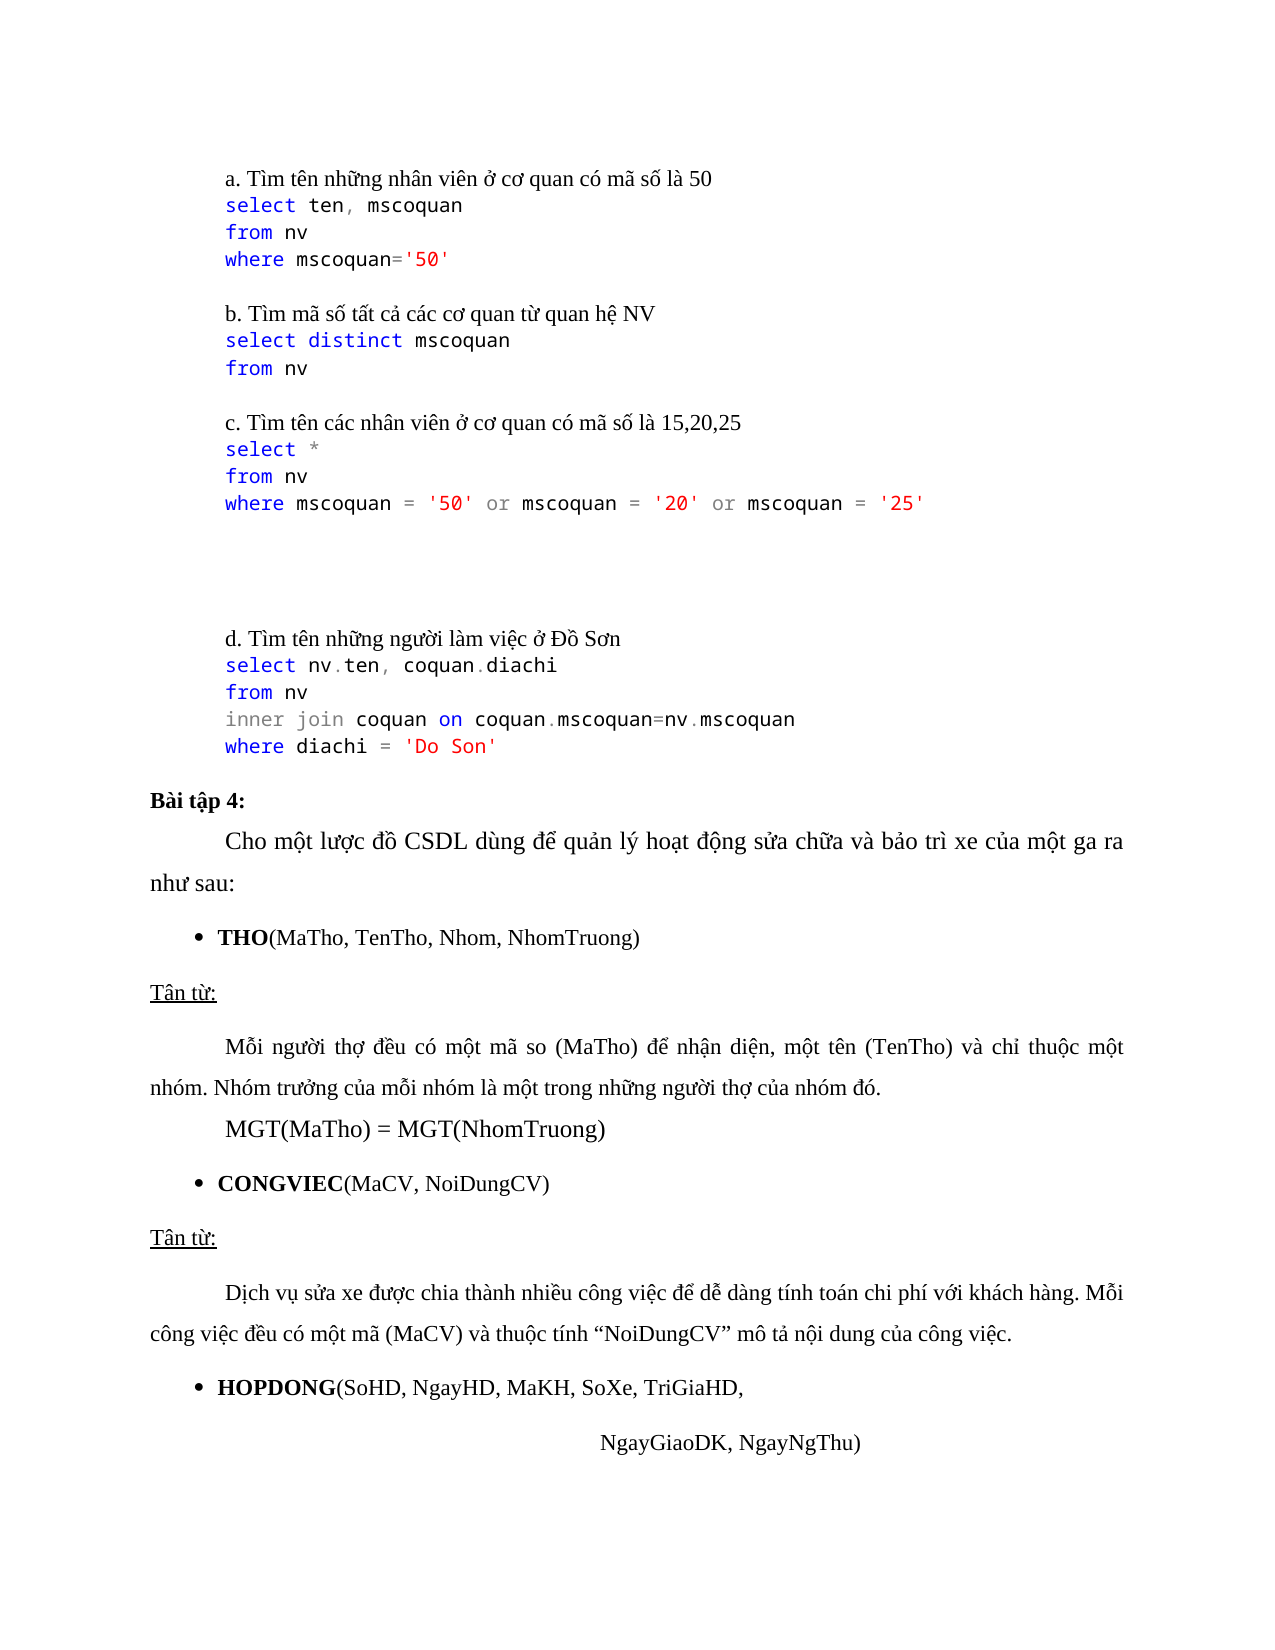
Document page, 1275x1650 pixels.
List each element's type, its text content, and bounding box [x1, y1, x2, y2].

text Mỗi người thợ đều có một mã so (MaTho) để nhận diện, một tên (TenTho) và chỉ thuộc một nhóm. Nhóm trưởng của mỗi nhóm là một trong những người thợ của nhóm đó. [150, 1017, 1125, 1101]
text select nv.ten, coquan.diachi [150, 651, 1125, 678]
text where diachi = 'Do Son' [150, 732, 1125, 759]
text Bài tập 4: [150, 772, 1125, 813]
text select distinct mscoquan [150, 327, 1125, 354]
text Dịch vụ sửa xe được chia thành nhiều công việc để dễ dàng tính toán chi phí với khách hàng. Mỗi công việc đều có một mã (MaCV) và thuộc tính “NoiDungCV” mô tả nội dung của công việc. [150, 1263, 1125, 1347]
text from nv [150, 462, 1125, 489]
list CONGVIEC(MaCV, NoiDungCV) [195, 1155, 1125, 1197]
text d. Tìm tên những người làm việc ở Đồ Sơn [150, 609, 1125, 651]
text a. Tìm tên những nhân viên ở cơ quan có mã số là 50 [150, 150, 1125, 192]
text MGT(MaTho) = MGT(NhomTruong) [150, 1101, 1125, 1142]
text Tân từ: [150, 963, 1125, 1005]
text from nv [150, 354, 1125, 381]
text from nv [150, 678, 1125, 705]
text Cho một lược đồ CSDL dùng để quản lý hoạt động sửa chữa và bảo trì xe của một ga ra như sau: [150, 813, 1125, 897]
list THO(MaTho, TenTho, Nhom, NhomTruong) [195, 909, 1125, 951]
text where mscoquan='50' [150, 246, 1125, 273]
text from nv [150, 219, 1125, 246]
text where mscoquan = '50' or mscoquan = '20' or mscoquan = '25' [150, 489, 1125, 516]
text b. Tìm mã số tất cả các cơ quan từ quan hệ NV [150, 285, 1125, 327]
list HOPDONG(SoHD, NgayHD, MaKH, SoXe, TriGiaHD, [195, 1359, 1125, 1401]
text inner join coquan on coquan.mscoquan=nv.mscoquan [150, 705, 1125, 732]
text c. Tìm tên các nhân viên ở cơ quan có mã số là 15,20,25 [150, 393, 1125, 435]
text Tân từ: [150, 1209, 1125, 1251]
text select ten, mscoquan [150, 192, 1125, 219]
text NgayGiaoDK, NgayNgThu) [525, 1413, 1125, 1455]
text select * [150, 435, 1125, 462]
